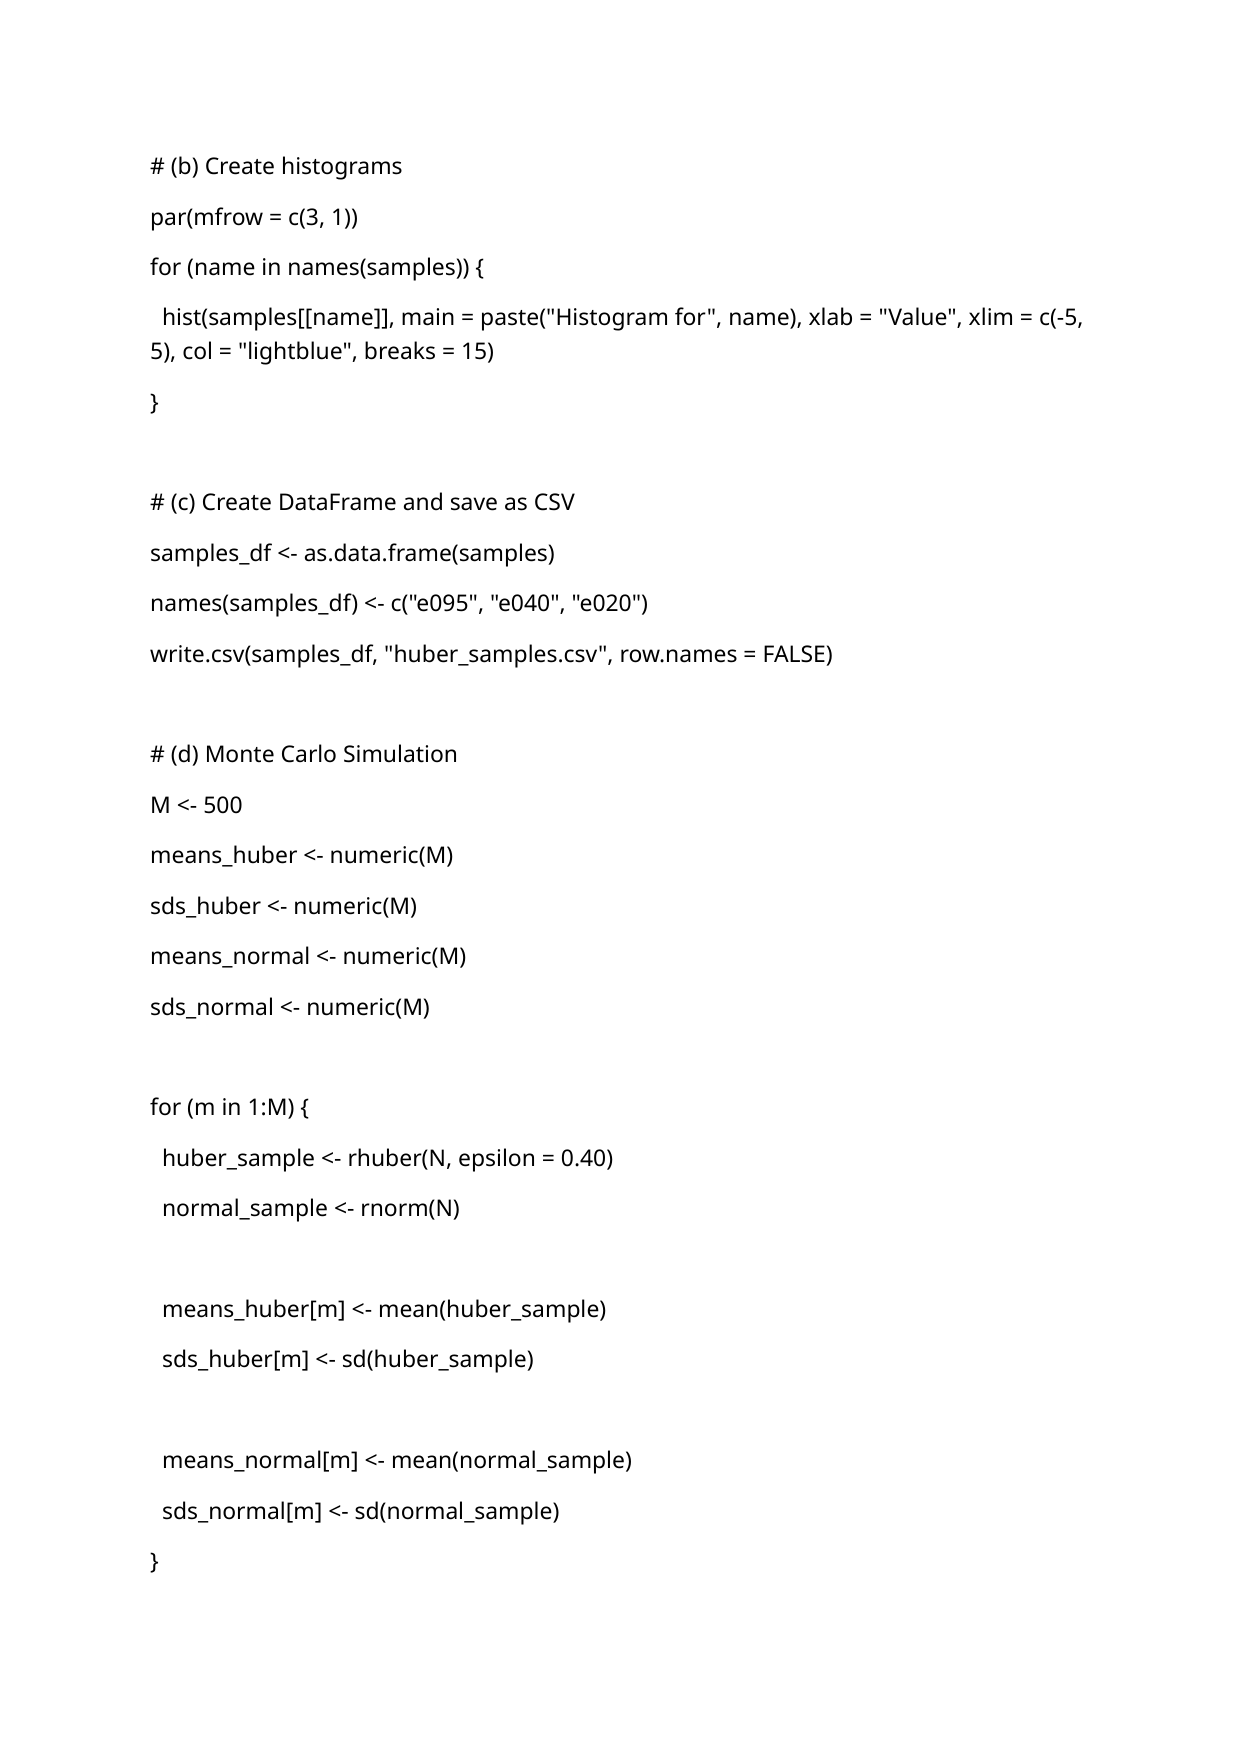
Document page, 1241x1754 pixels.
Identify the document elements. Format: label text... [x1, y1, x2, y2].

text par(mfrow = c(3, 1)) [150, 200, 1090, 232]
text names(samples_df) <- c("e095", "e040", "e020") [150, 587, 1090, 618]
text for (name in names(samples)) { [150, 251, 1090, 282]
text means_normal[m] <- mean(normal_sample) [150, 1444, 1090, 1475]
text } [150, 1545, 1090, 1576]
text normal_sample <- rnorm(N) [150, 1192, 1090, 1223]
text means_normal <- numeric(M) [150, 940, 1090, 971]
text sds_normal[m] <- sd(normal_sample) [150, 1494, 1090, 1526]
text means_huber <- numeric(M) [150, 839, 1090, 870]
text hist(samples[[name]], main = paste("Histogram for", name), xlab = "Value", xlim = c(-5, 5), col = "lightblue", breaks = 15) [150, 301, 1090, 366]
text sds_huber <- numeric(M) [150, 889, 1090, 921]
text M <- 500 [150, 789, 1090, 820]
text write.csv(samples_df, "huber_samples.csv", row.names = FALSE) [150, 637, 1090, 669]
text # (b) Create histograms [150, 150, 1090, 181]
text huber_sample <- rhuber(N, epsilon = 0.40) [150, 1142, 1090, 1173]
text sds_normal <- numeric(M) [150, 990, 1090, 1022]
text samples_df <- as.data.frame(samples) [150, 537, 1090, 568]
text # (d) Monte Carlo Simulation [150, 738, 1090, 769]
text sds_huber[m] <- sd(huber_sample) [150, 1343, 1090, 1374]
text # (c) Create DataFrame and save as CSV [150, 486, 1090, 517]
text means_huber[m] <- mean(huber_sample) [150, 1293, 1090, 1324]
text } [150, 385, 1090, 417]
text for (m in 1:M) { [150, 1091, 1090, 1122]
